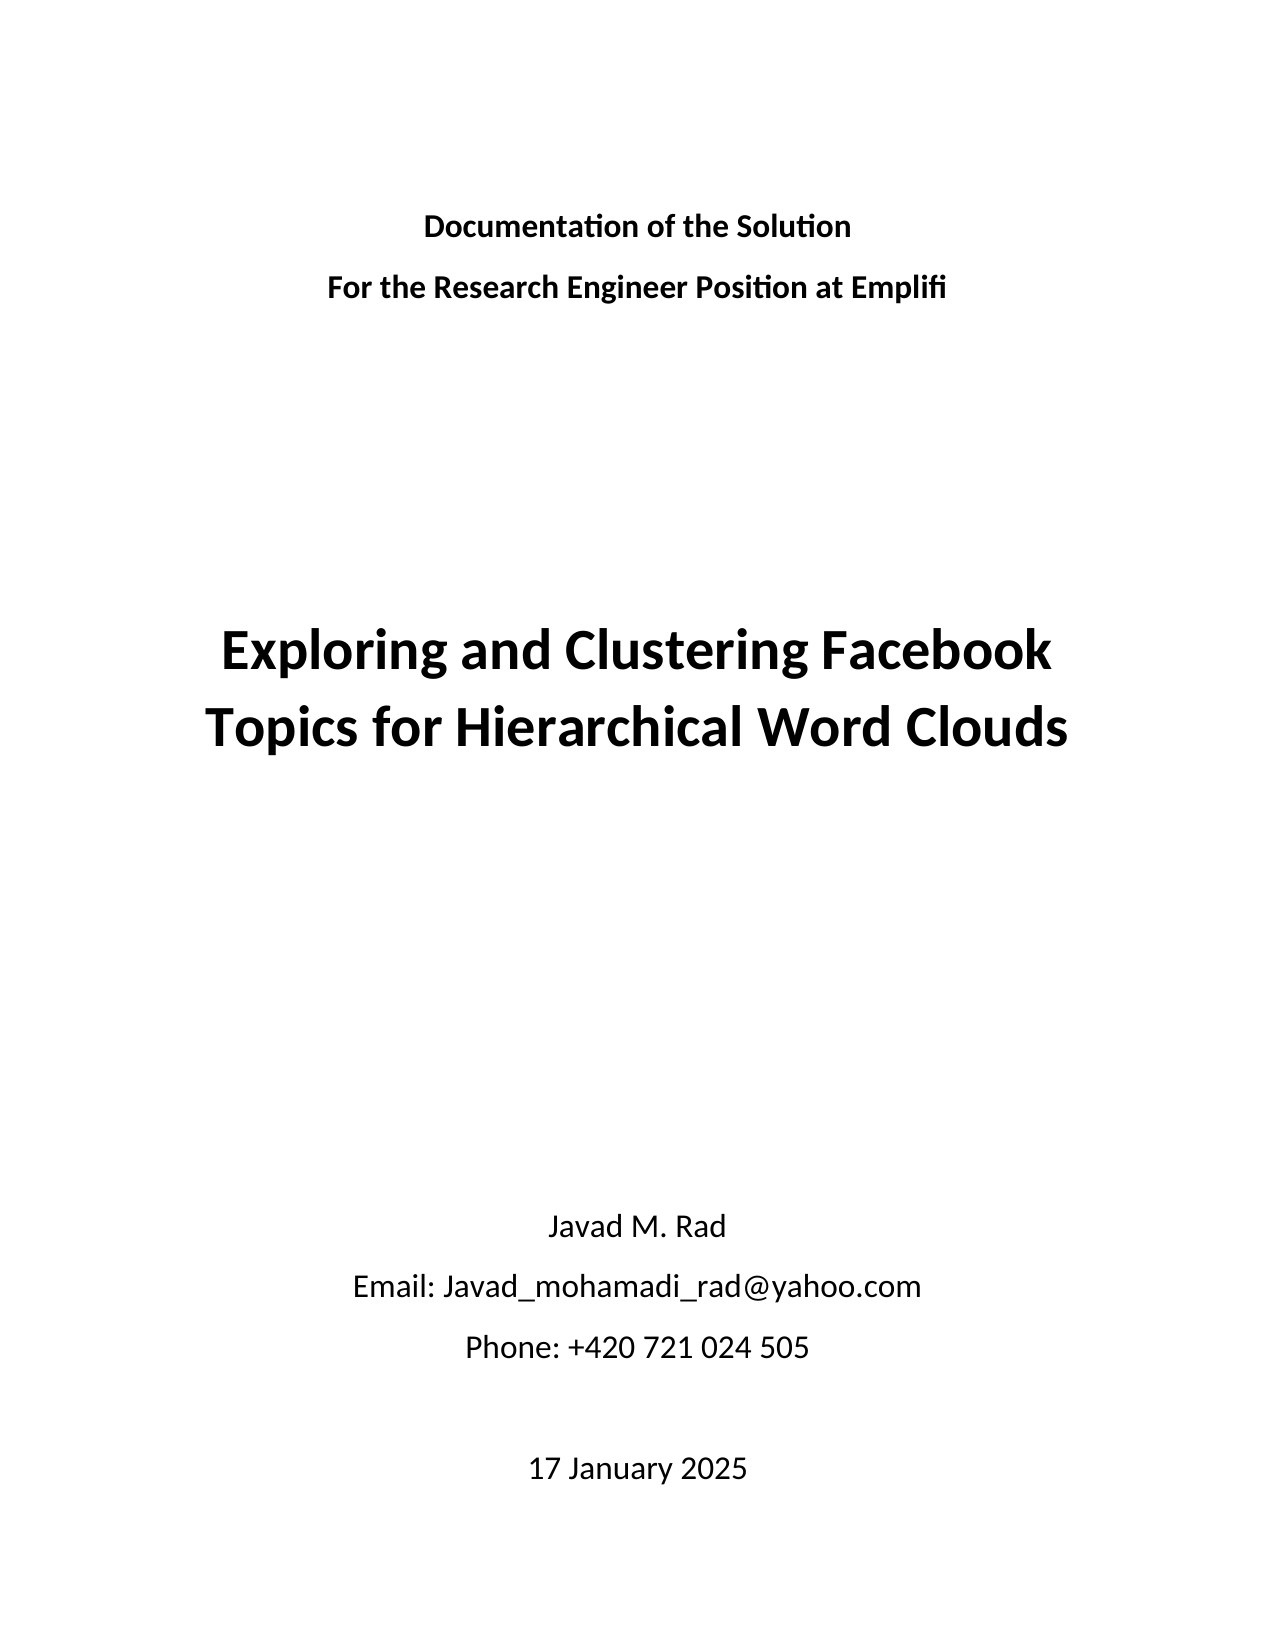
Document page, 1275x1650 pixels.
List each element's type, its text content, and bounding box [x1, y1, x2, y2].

text Email: Javad_mohamadi_rad@yahoo.com [150, 1266, 1125, 1306]
text Documentation of the Solution [150, 205, 1125, 246]
text Javad M. Rad [150, 1205, 1125, 1246]
text Exploring and Clustering Facebook Topics for Hierarchical Word Clouds [150, 613, 1125, 761]
text 17 January 2025 [150, 1447, 1125, 1488]
text Phone: +420 721 024 505 [150, 1326, 1125, 1367]
text For the Research Engineer Position at Emplifi [150, 266, 1125, 306]
